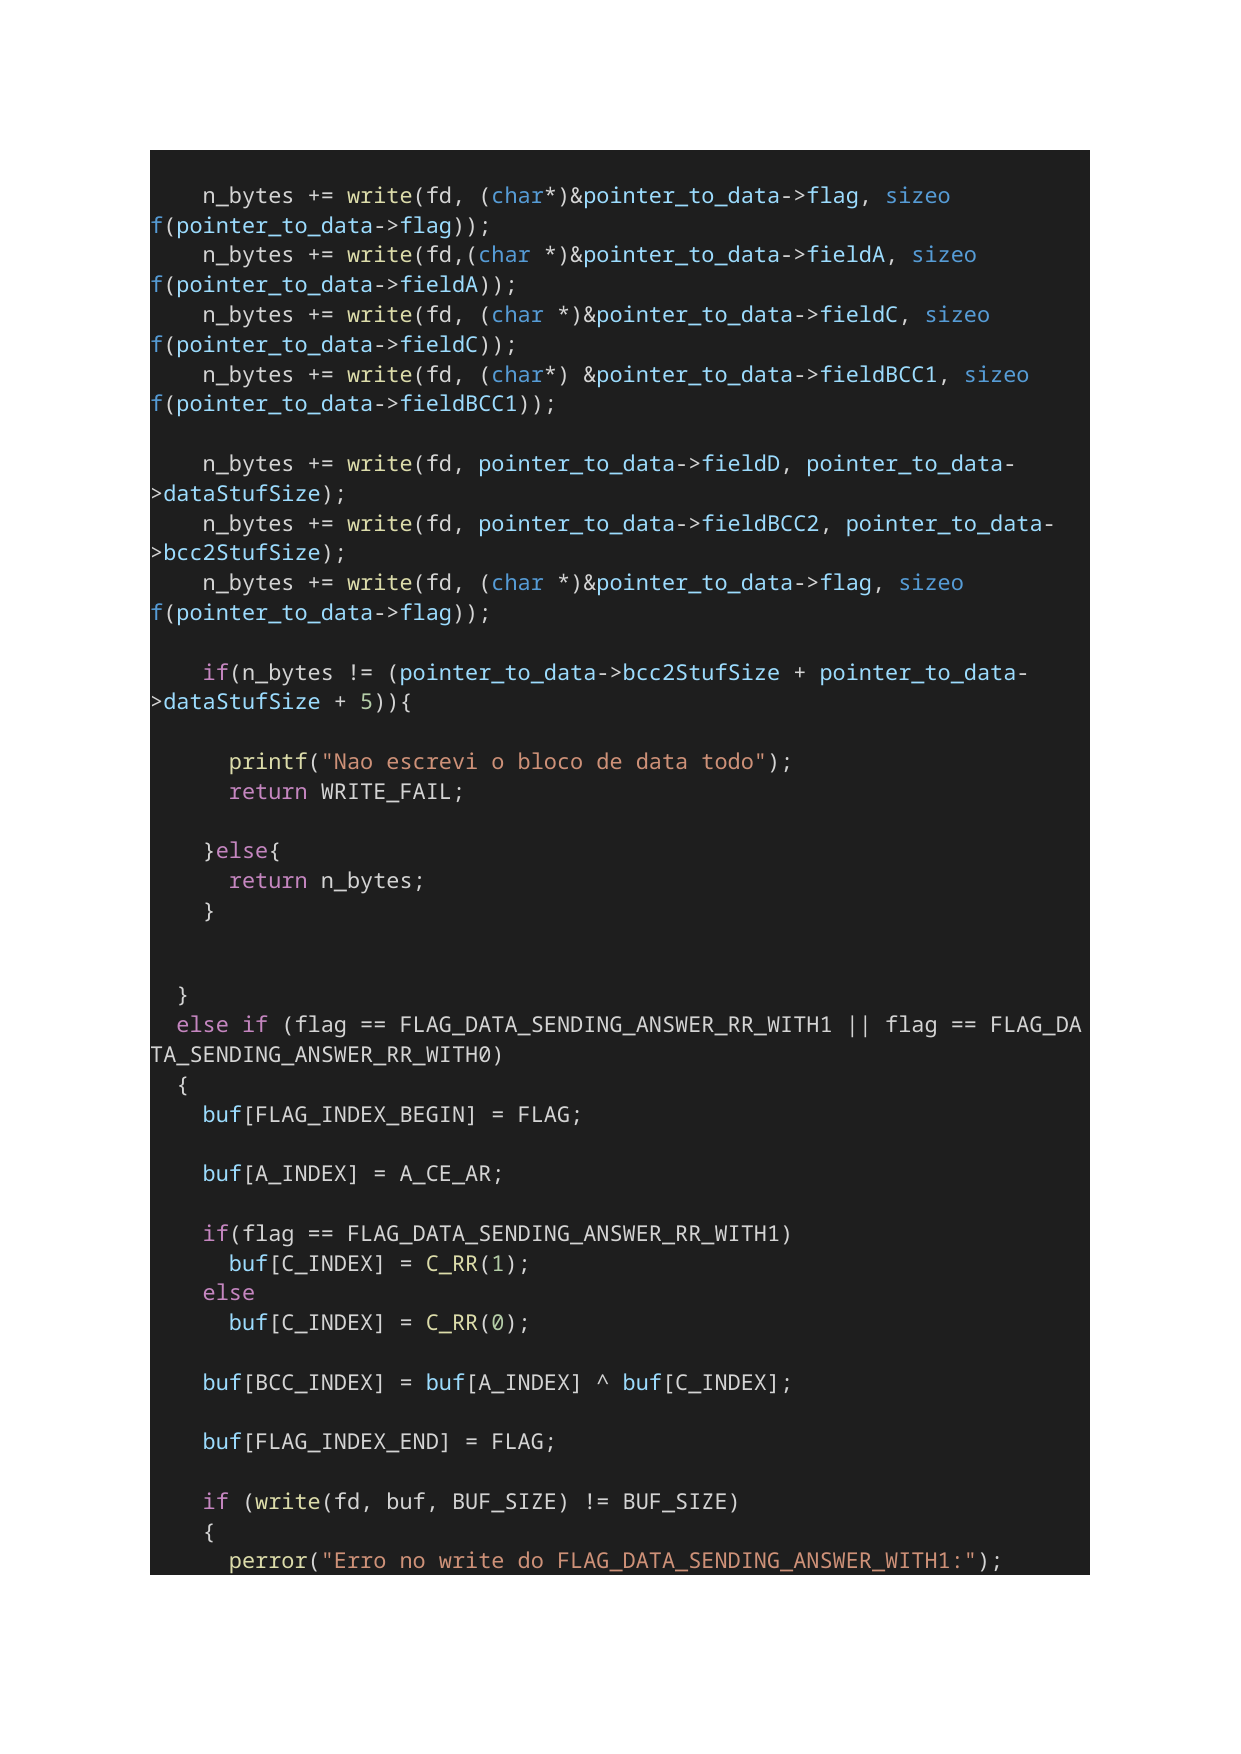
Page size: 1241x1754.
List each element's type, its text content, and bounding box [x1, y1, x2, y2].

text n_bytes += write(fd, pointer_to_data->fieldD, pointer_to_data->dataStufSize); [150, 448, 1090, 507]
text n_bytes += write(fd, pointer_to_data->fieldBCC2, pointer_to_data->bcc2StufSize); [150, 507, 1090, 567]
text else if (flag == FLAG_DATA_SENDING_ANSWER_RR_WITH1 || flag == FLAG_DATA_SENDING_ANSWER_RR_WITH0) [150, 1009, 1090, 1069]
text buf[C_INDEX] = C_RR(0); [150, 1307, 1090, 1337]
text else [150, 1277, 1090, 1307]
text n_bytes += write(fd, (char *)&pointer_to_data->flag, sizeof(pointer_to_data->flag)); [150, 567, 1090, 627]
text n_bytes += write(fd, (char*) &pointer_to_data->fieldBCC1, sizeof(pointer_to_data->fieldBCC1)); [150, 358, 1090, 418]
text if (write(fd, buf, BUF_SIZE) != BUF_SIZE) [150, 1486, 1090, 1516]
text buf[C_INDEX] = C_RR(1); [150, 1247, 1090, 1277]
text return n_bytes; [150, 865, 1090, 895]
text } [150, 895, 1090, 924]
text printf("Nao escrevi o bloco de data todo"); [150, 746, 1090, 776]
text perror("Erro no write do FLAG_DATA_SENDING_ANSWER_WITH1:"); [150, 1545, 1090, 1575]
text { [150, 1516, 1090, 1545]
text buf[A_INDEX] = A_CE_AR; [150, 1158, 1090, 1188]
text buf[FLAG_INDEX_BEGIN] = FLAG; [150, 1098, 1090, 1128]
text { [150, 1069, 1090, 1098]
text buf[BCC_INDEX] = buf[A_INDEX] ^ buf[C_INDEX]; [150, 1367, 1090, 1396]
text n_bytes += write(fd, (char*)&pointer_to_data->flag, sizeof(pointer_to_data->flag)); [150, 180, 1090, 239]
text if(flag == FLAG_DATA_SENDING_ANSWER_RR_WITH1) [150, 1218, 1090, 1247]
text } [150, 979, 1090, 1009]
text }else{ [150, 835, 1090, 865]
text return WRITE_FAIL; [150, 776, 1090, 805]
text n_bytes += write(fd, (char *)&pointer_to_data->fieldC, sizeof(pointer_to_data->fieldC)); [150, 299, 1090, 358]
text buf[FLAG_INDEX_END] = FLAG; [150, 1426, 1090, 1456]
text n_bytes += write(fd,(char *)&pointer_to_data->fieldA, sizeof(pointer_to_data->fieldA)); [150, 239, 1090, 299]
text if(n_bytes != (pointer_to_data->bcc2StufSize + pointer_to_data->dataStufSize + 5)){ [150, 656, 1090, 716]
